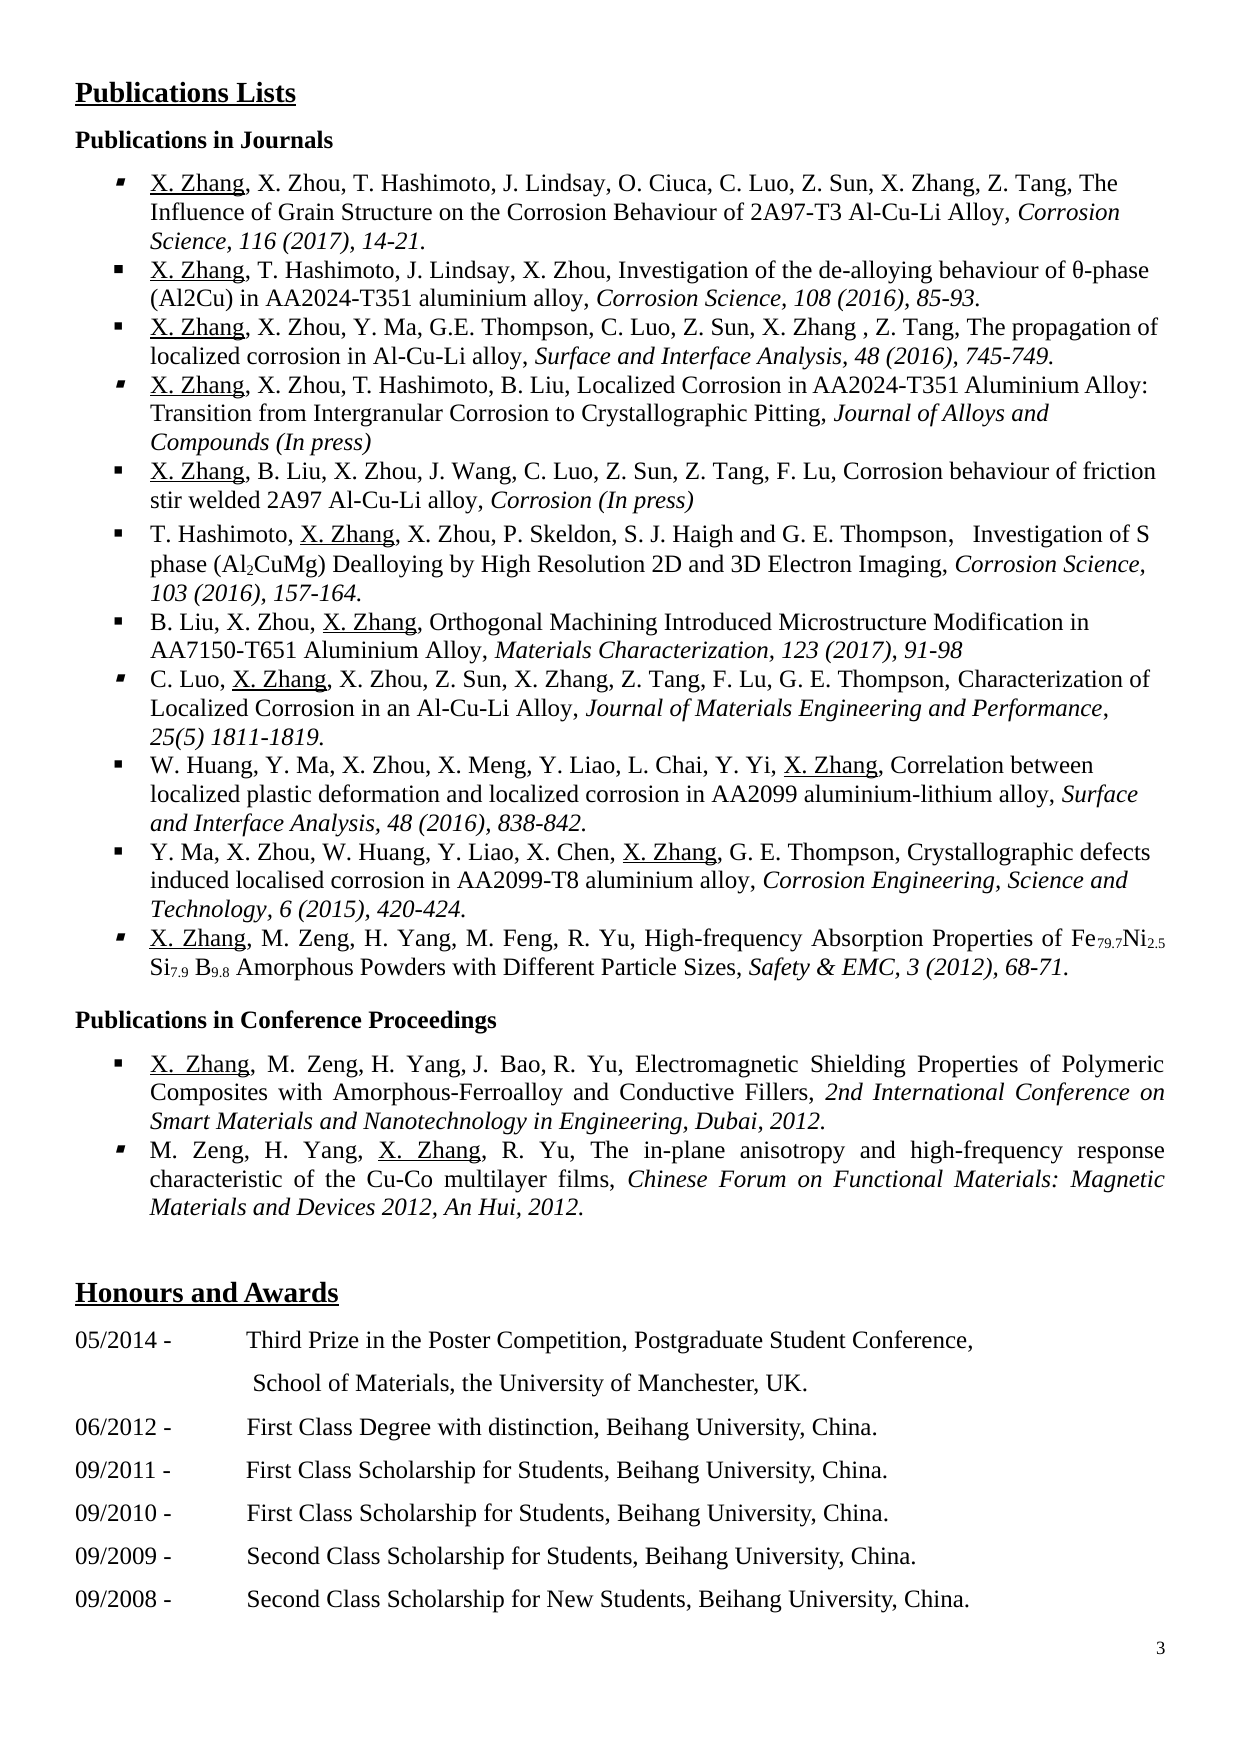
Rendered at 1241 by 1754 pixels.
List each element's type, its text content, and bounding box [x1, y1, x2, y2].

list T. Hashimoto, X. Zhang, X. Zhou, P. Skeldon, S. J. Haigh and G. E. Thompson，Investigation of S phase (Al2CuMg) Dealloying by High Resolution 2D and 3D Electron Imaging, Corrosion Science, 103 (2016), 157-164. [112, 513, 1165, 607]
list X. Zhang, M. Zeng, H. Yang, M. Feng, R. Yu, High-frequency Absorption Properties of Fe79.7Ni2.5 Si7.9 B9.8 Amorphous Powders with Different Particle Sizes, Safety & EMC, 3 (2012), 68-71. [112, 923, 1165, 981]
list X. Zhang, X. Zhou, T. Hashimoto, J. Lindsay, O. Ciuca, C. Luo, Z. Sun, X. Zhang, Z. Tang, The Influence of Grain Structure on the Corrosion Behaviour of 2A97-T3 Al-Cu-Li Alloy, Corrosion Science, 116 (2017), 14-21. [112, 168, 1165, 255]
list Y. Ma, X. Zhou, W. Huang, Y. Liao, X. Chen, X. Zhang, G. E. Thompson, Crystallographic defects induced localised corrosion in AA2099-T8 aluminium alloy, Corrosion Engineering, Science and Technology, 6 (2015), 420-424. [112, 837, 1165, 923]
list M. Zeng, H. Yang, X. Zhang, R. Yu, The in-plane anisotropy and high-frequency response characteristic of the Cu-Co multilayer films, Chinese Forum on Functional Materials: Magnetic Materials and Devices 2012, An Hui, 2012. [112, 1135, 1165, 1221]
text 09/2008 - Second Class Scholarship for New Students, Beihang University, China. [75, 1584, 1165, 1613]
text Publications in Journals [75, 125, 1165, 154]
list X. Zhang, X. Zhou, T. Hashimoto, B. Liu, Localized Corrosion in AA2024-T351 Aluminium Alloy: Transition from Intergranular Corrosion to Crystallographic Pitting, Journal of Alloys and Compounds (In press) [112, 370, 1165, 456]
text Publications Lists [75, 75, 1165, 108]
list X. Zhang, B. Liu, X. Zhou, J. Wang, C. Luo, Z. Sun, Z. Tang, F. Lu, Corrosion behaviour of friction stir welded 2A97 Al-Cu-Li alloy, Corrosion (In press) [112, 456, 1165, 513]
text 09/2011 - First Class Scholarship for Students, Beihang University, China. [75, 1455, 1165, 1483]
text Publications in Conference Proceedings [75, 1006, 1165, 1034]
text 06/2012 - First Class Degree with distinction, Beihang University, China. [75, 1412, 1165, 1440]
text School of Materials, the University of Manchester, UK. [177, 1368, 1165, 1397]
list C. Luo, X. Zhang, X. Zhou, Z. Sun, X. Zhang, Z. Tang, F. Lu, G. E. Thompson, Characterization of Localized Corrosion in an Al-Cu-Li Alloy, Journal of Materials Engineering and Performance, 25(5) 1811-1819. [112, 664, 1165, 751]
text 09/2010 - First Class Scholarship for Students, Beihang University, China. [75, 1498, 1165, 1527]
list B. Liu, X. Zhou, X. Zhang, Orthogonal Machining Introduced Microstructure Modification in AA7150-T651 Aluminium Alloy, Materials Characterization, 123 (2017), 91-98 [112, 607, 1165, 664]
list W. Huang, Y. Ma, X. Zhou, X. Meng, Y. Liao, L. Chai, Y. Yi, X. Zhang, Correlation between localized plastic deformation and localized corrosion in AA2099 aluminium-lithium alloy, Surface and Interface Analysis, 48 (2016), 838-842. [112, 751, 1165, 837]
text 09/2009 - Second Class Scholarship for Students, Beihang University, China. [75, 1541, 1165, 1570]
list X. Zhang, X. Zhou, Y. Ma, G.E. Thompson, C. Luo, Z. Sun, X. Zhang , Z. Tang, The propagation of localized corrosion in Al-Cu-Li alloy, Surface and Interface Analysis, 48 (2016), 745-749. [112, 312, 1165, 370]
list X. Zhang, T. Hashimoto, J. Lindsay, X. Zhou, Investigation of the de-alloying behaviour of θ-phase (Al2Cu) in AA2024-T351 aluminium alloy, Corrosion Science, 108 (2016), 85-93. [112, 255, 1165, 312]
text 05/2014 - Third Prize in the Poster Competition, Postgraduate Student Conference, [75, 1325, 1165, 1354]
list X. Zhang, M. Zeng, H. Yang, J. Bao, R. Yu, Electromagnetic Shielding Properties of Polymeric Composites with Amorphous-Ferroalloy and Conductive Fillers, 2nd International Conference on Smart Materials and Nanotechnology in Engineering, Dubai, 2012. [112, 1049, 1165, 1135]
text Honours and Awards [75, 1275, 1165, 1308]
